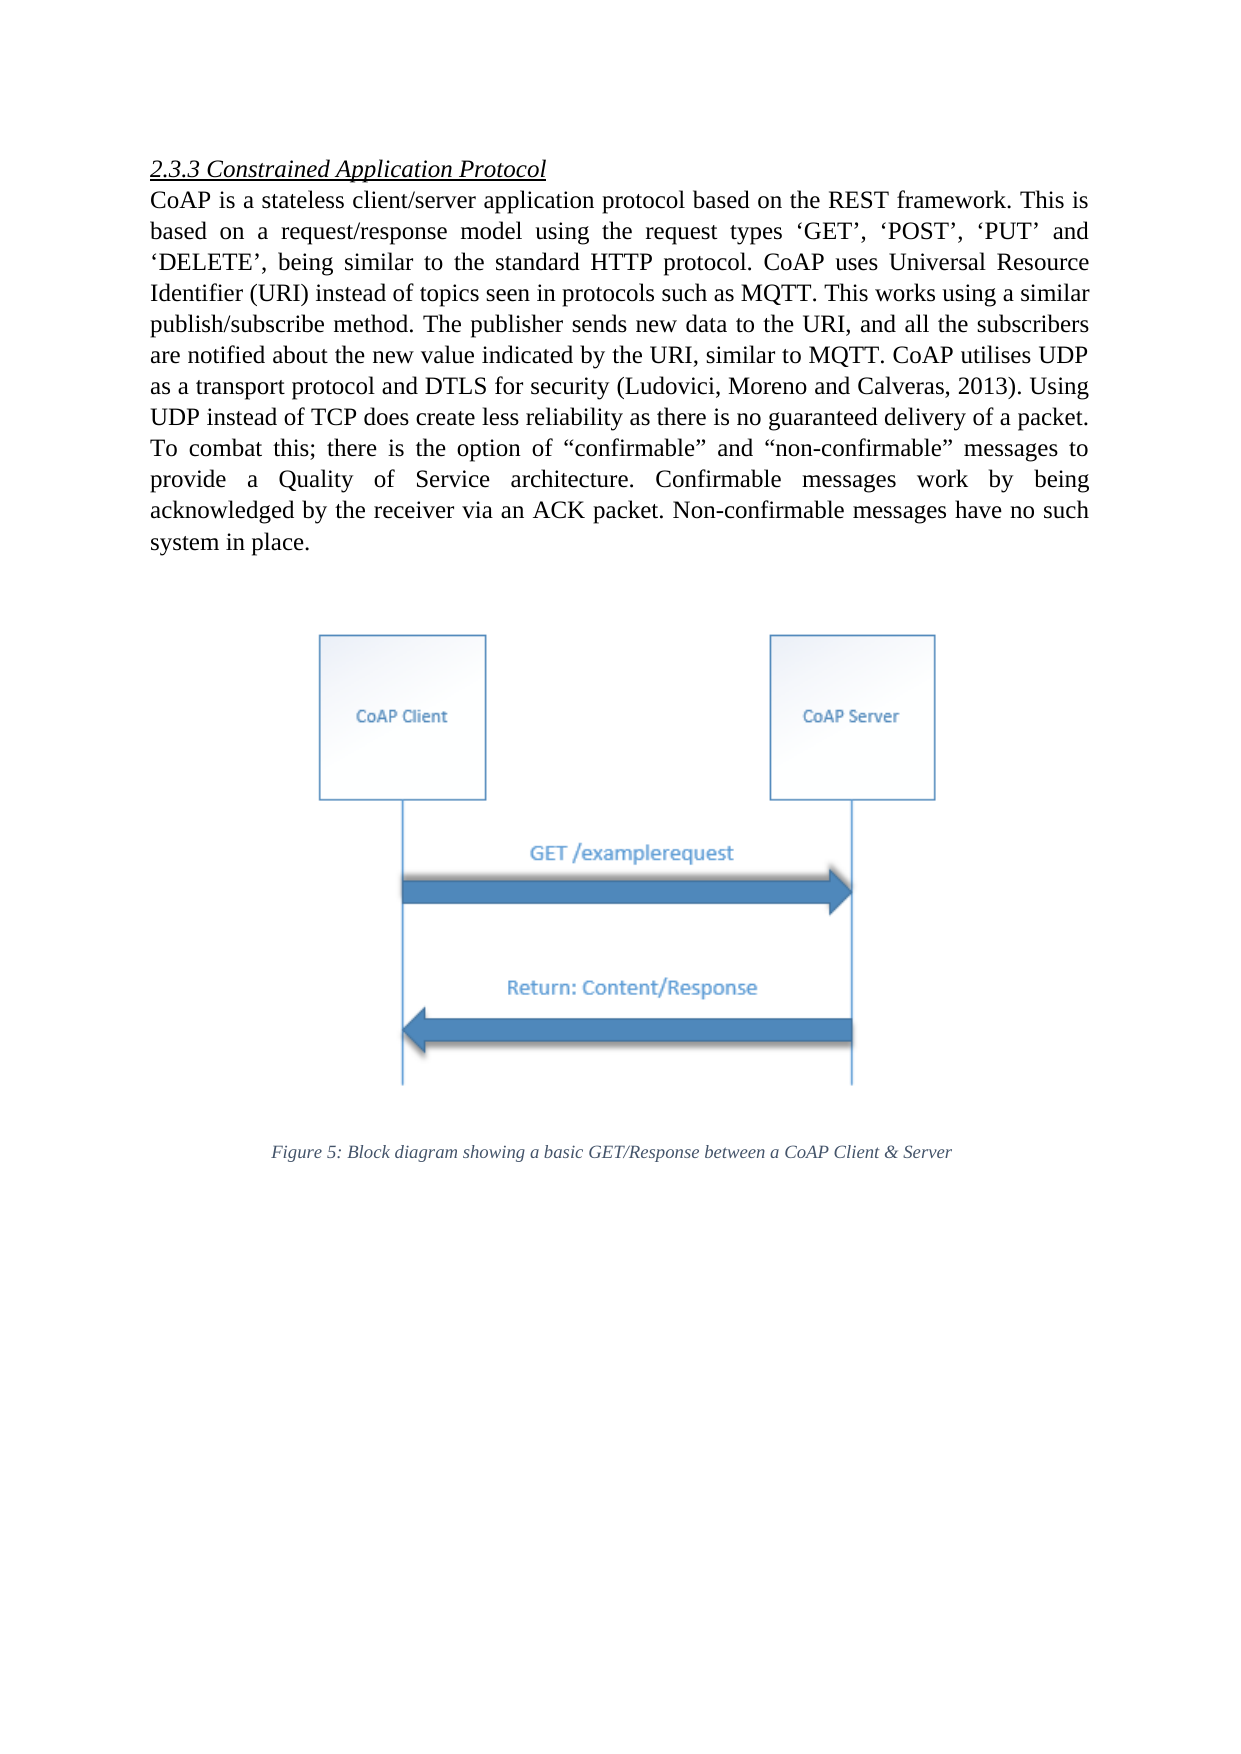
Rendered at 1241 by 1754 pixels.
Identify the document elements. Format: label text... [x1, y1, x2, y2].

picture [277, 588, 964, 1139]
text CoAP is a stateless client/server application protocol based on the REST framework. This is based on a request/response model using the request types ‘GET’, ‘POST’, ‘PUT’ and ‘DELETE’, being similar to the standard HTTP protocol. CoAP uses Universal Resource Identifier (URI) instead of topics seen in protocols such as MQTT. This works using a similar publish/subscribe method. The publisher sends new data to the URI, and all the subscribers are notified about the new value indicated by the URI, similar to MQTT. CoAP utilises UDP as a transport protocol and DTLS for security (Ludovici, Moreno and Calveras, 2013). Using UDP instead of TCP does create less reliability as there is no guaranteed delivery of a packet. To combat this; there is the option of “confirmable” and “non-confirmable” messages to provide a Quality of Service architecture. Confirmable messages work by being acknowledged by the receiver via an ACK packet. Non-confirmable messages have no such system in place. [150, 185, 1090, 555]
subtitle 2.3.3 Constrained Application Protocol [150, 154, 1090, 183]
